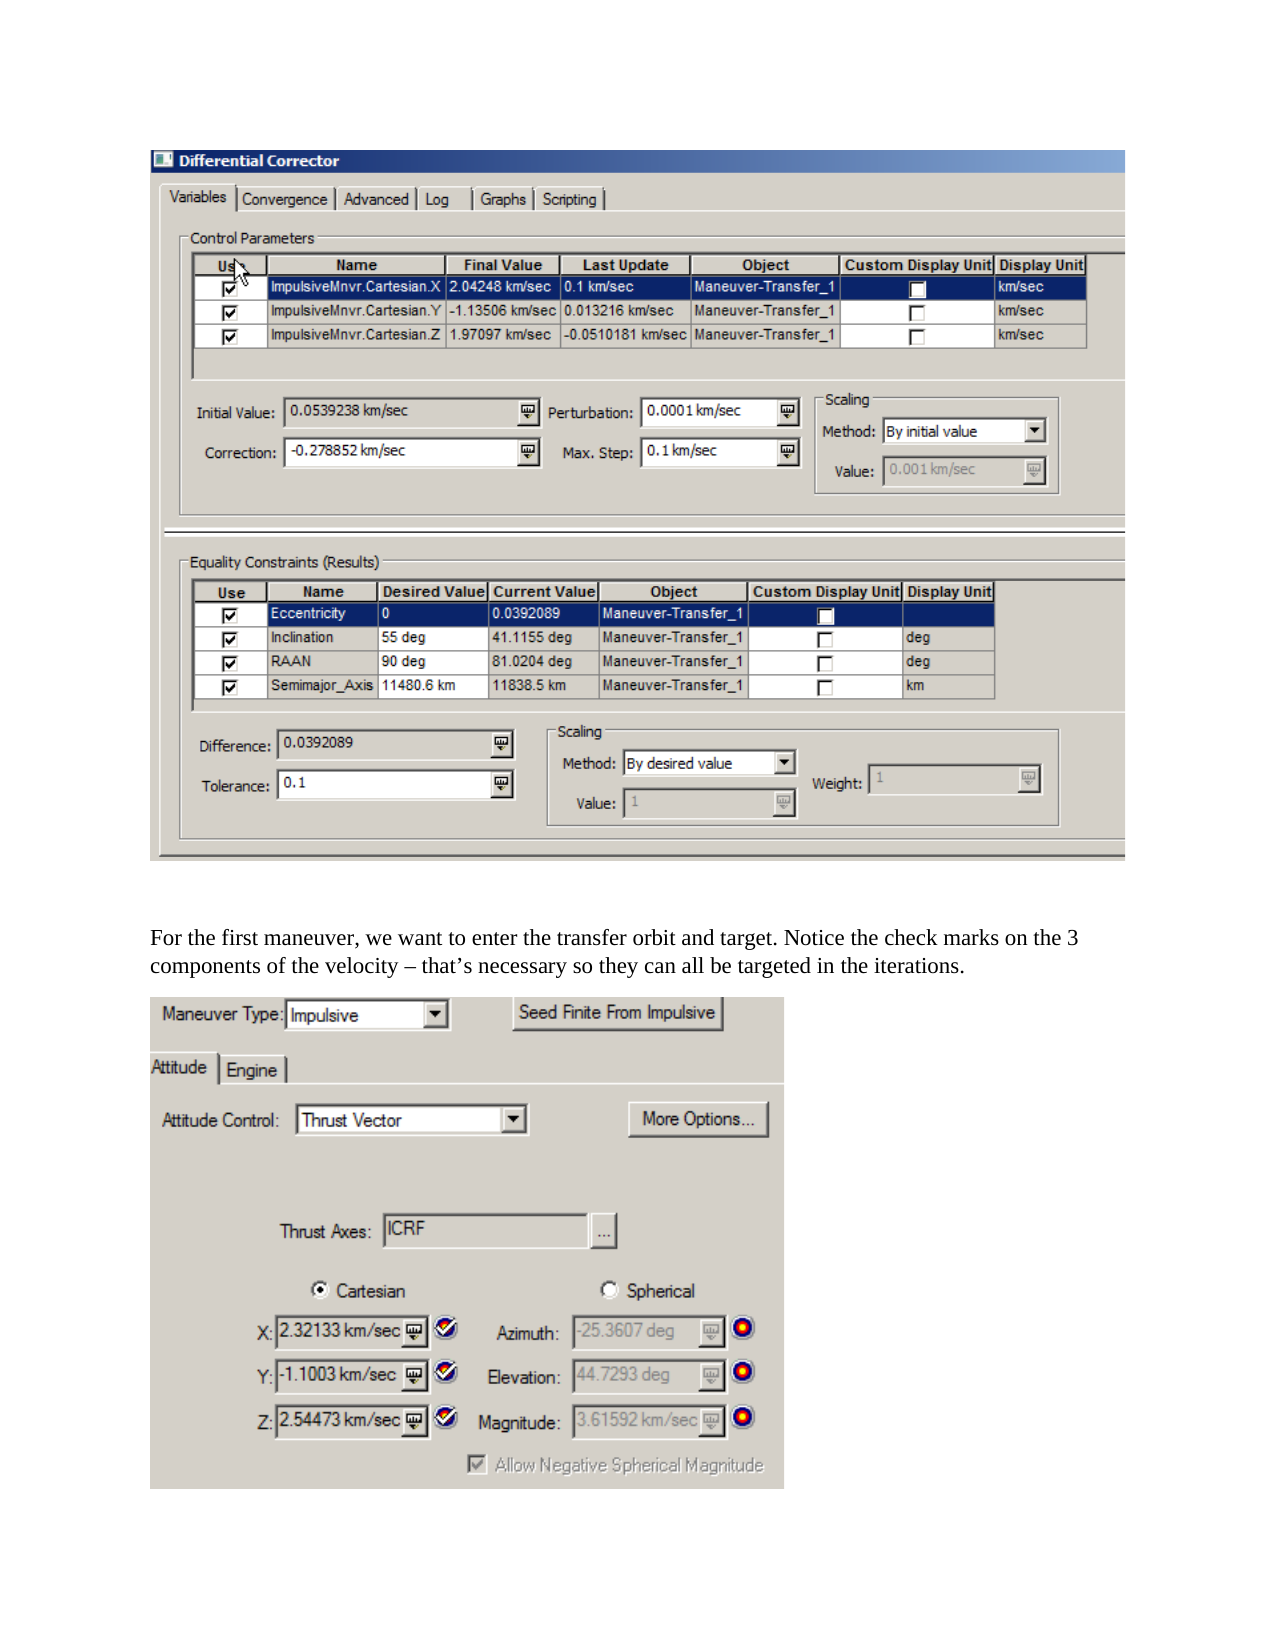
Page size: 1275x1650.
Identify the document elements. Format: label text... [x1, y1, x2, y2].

picture [150, 997, 785, 1489]
text For the first maneuver, we want to enter the transfer orbit and target. Notice the check marks on the 3 components of the velocity – that’s necessary so they can all be targeted in the iterations. [150, 924, 1125, 979]
picture [150, 150, 1125, 861]
